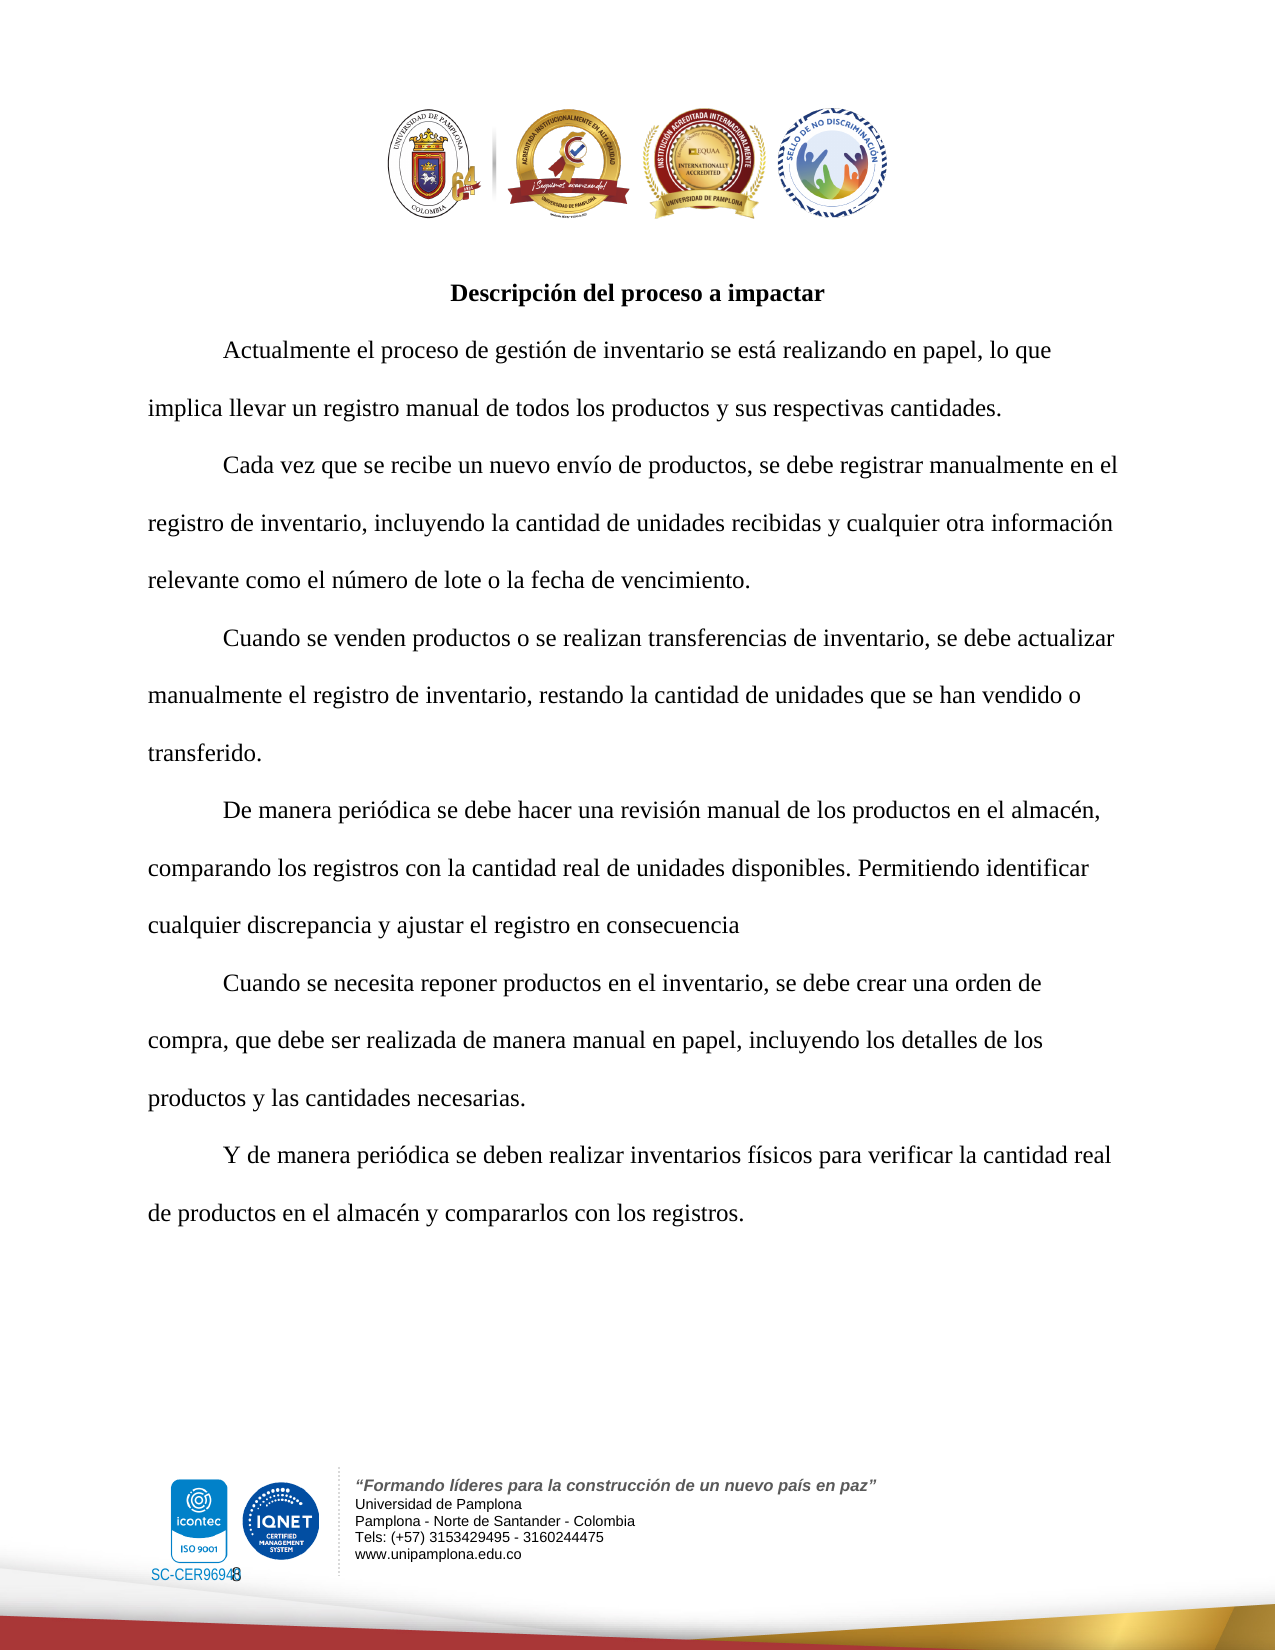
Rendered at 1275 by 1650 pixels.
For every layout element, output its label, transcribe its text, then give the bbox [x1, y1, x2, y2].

text Actualmente el proceso de gestión de inventario se está realizando en papel, lo que implica llevar un registro manual de todos los productos y sus respectivas cantidades. [148, 335, 1127, 421]
text Y de manera periódica se deben realizar inventarios físicos para verificar la cantidad real de productos en el almacén y compararlos con los registros. [148, 1140, 1127, 1226]
picture [383, 98, 892, 229]
text De manera periódica se debe hacer una revisión manual de los productos en el almacén, comparando los registros con la cantidad real de unidades disponibles. Permitiendo identificar cualquier discrepancia y ajustar el registro en consecuencia [148, 795, 1127, 939]
picture [0, 1476, 1275, 1650]
text Cada vez que se recibe un nuevo envío de productos, se debe registrar manualmente en el registro de inventario, incluyendo la cantidad de unidades recibidas y cualquier otra información relevante como el número de lote o la fecha de vencimiento. [148, 450, 1127, 594]
subtitle Descripción del proceso a impactar [148, 278, 1127, 306]
text Cuando se necesita reponer productos en el inventario, se debe crear una orden de compra, que debe ser realizada de manera manual en papel, incluyendo los detalles de los productos y las cantidades necesarias. [148, 968, 1127, 1111]
text Cuando se venden productos o se realizan transferencias de inventario, se debe actualizar manualmente el registro de inventario, restando la cantidad de unidades que se han vendido o transferido. [148, 623, 1127, 766]
